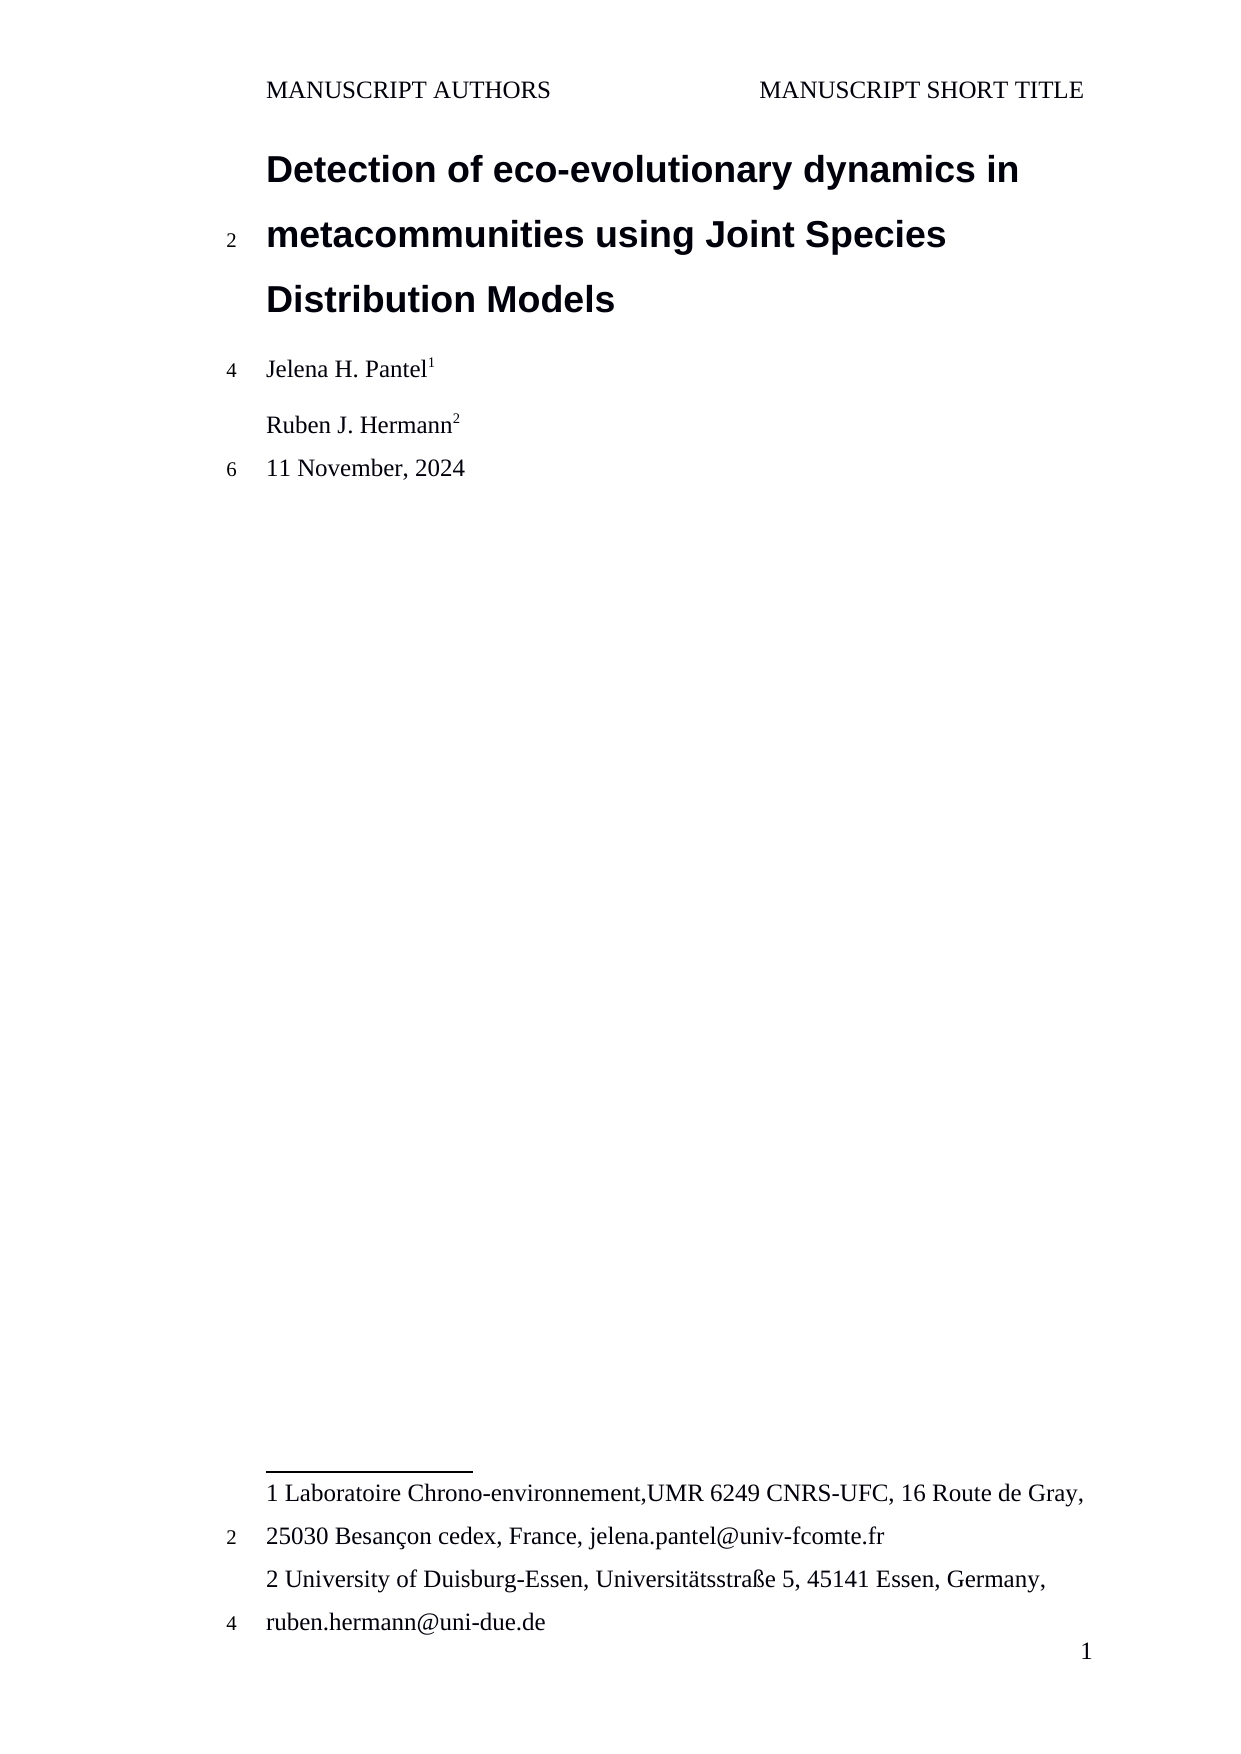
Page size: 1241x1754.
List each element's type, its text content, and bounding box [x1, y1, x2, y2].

title Detection of eco-evolutionary dynamics in metacommunities using Joint Species Distribution Models [266, 148, 1092, 320]
text Ruben J. Hermann [266, 410, 1092, 439]
text Jelena H. Pantel [266, 354, 1092, 383]
